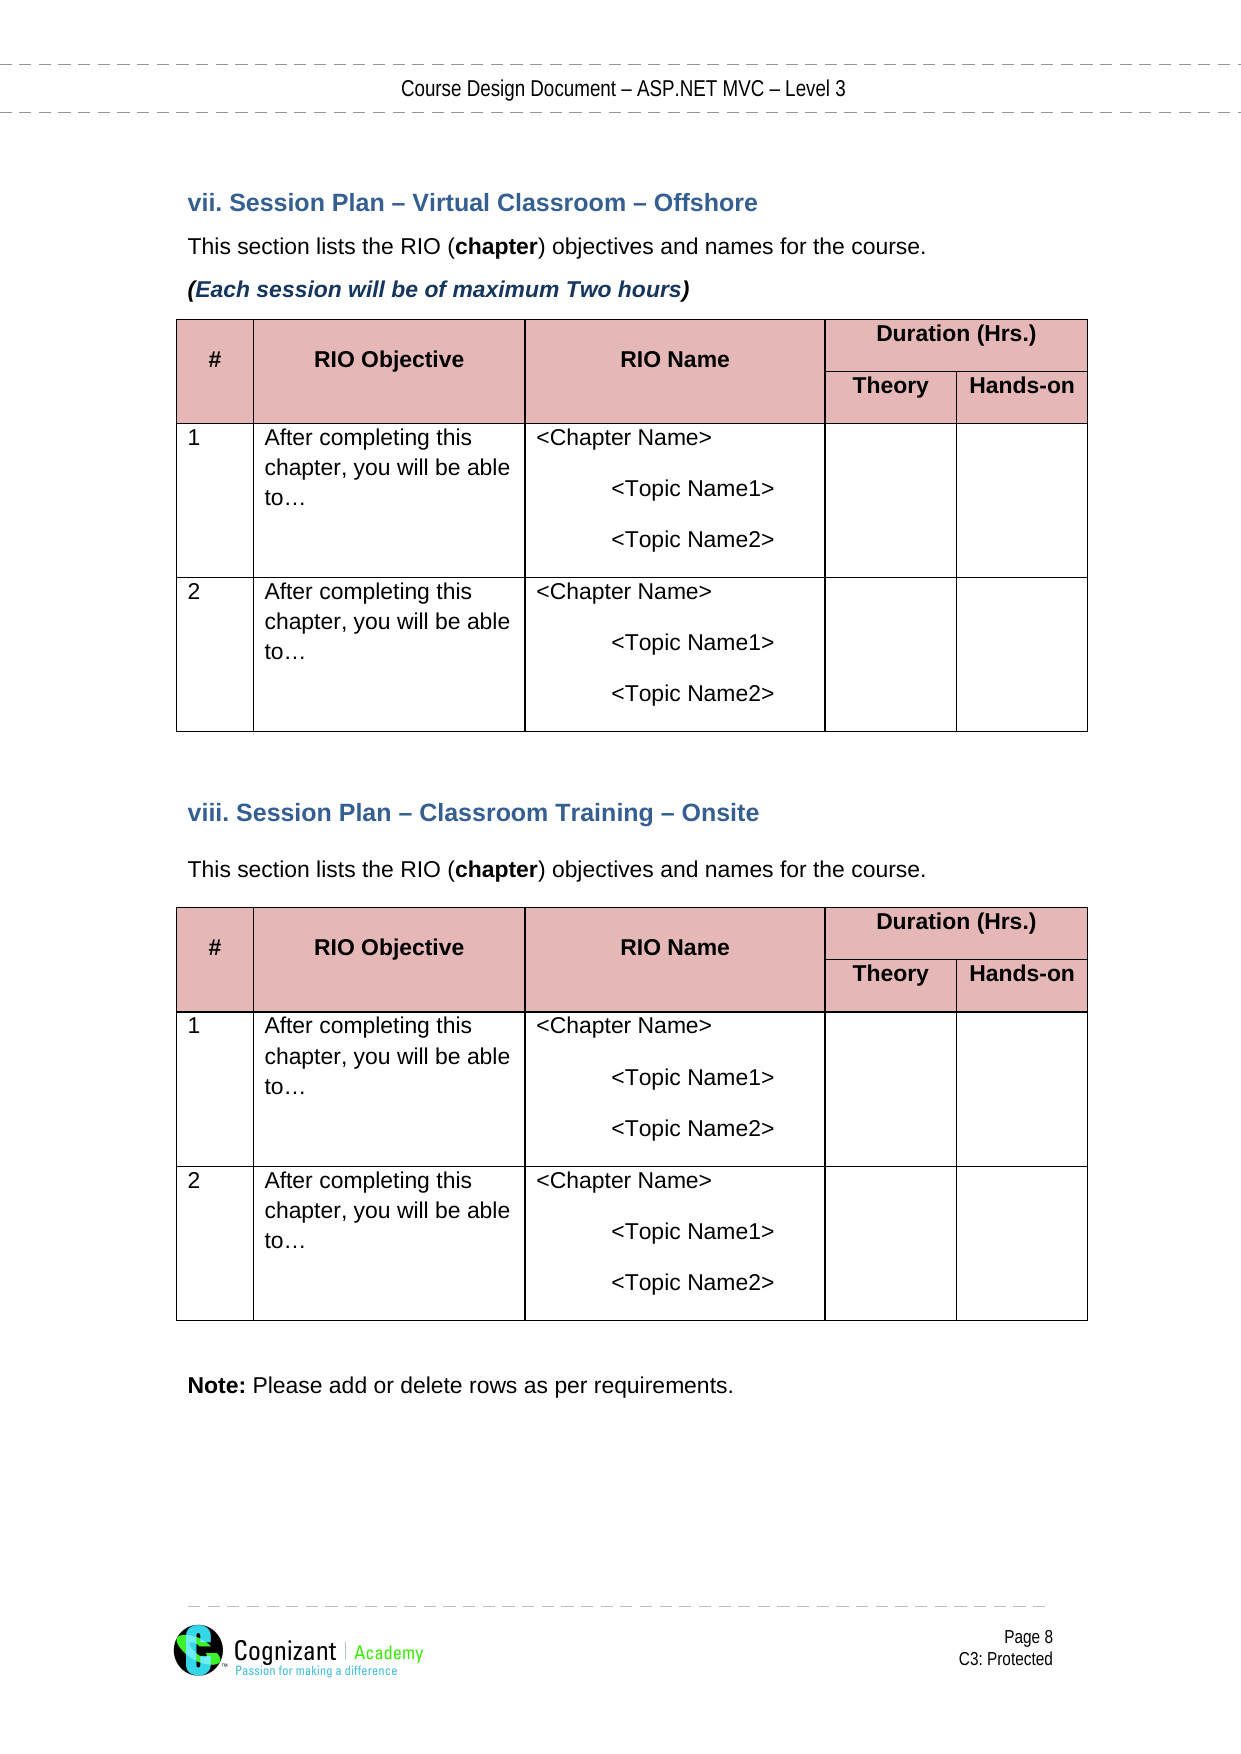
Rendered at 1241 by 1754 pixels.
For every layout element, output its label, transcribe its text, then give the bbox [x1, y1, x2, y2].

table_cell After completing this chapter, you will be able to… [254, 578, 524, 731]
table_cell 2 [177, 578, 253, 731]
table_cell After completing this chapter, you will be able to… [254, 1167, 524, 1320]
table_cell Theory [826, 372, 956, 423]
text (Each session will be of maximum Two hours) [187, 276, 1053, 302]
table_header # [177, 908, 253, 1011]
table_cell [957, 578, 1087, 731]
table_cell <Chapter Name> <Topic Name1> <Topic Name2> [526, 1013, 824, 1166]
table_cell After completing this chapter, you will be able to… [254, 424, 524, 577]
table_header RIO Name [526, 320, 824, 423]
table_header Duration (Hrs.) [826, 908, 1087, 959]
table_cell Hands-on [957, 372, 1087, 423]
table_cell [826, 1013, 956, 1166]
table_header Duration (Hrs.) [826, 320, 1087, 371]
table_header RIO Objective [254, 908, 524, 1011]
table_cell <Chapter Name> <Topic Name1> <Topic Name2> [526, 578, 824, 731]
table_cell Hands-on [957, 960, 1087, 1011]
table_cell [957, 1013, 1087, 1166]
table_cell [826, 424, 956, 577]
table_cell Theory [826, 960, 956, 1011]
table_cell <Chapter Name> <Topic Name1> <Topic Name2> [526, 1167, 824, 1320]
table_cell After completing this chapter, you will be able to… [254, 1013, 524, 1166]
text Note: Please add or delete rows as per requirements. [187, 1372, 1053, 1398]
subtitle vii. Session Plan – Virtual Classroom – Offshore [187, 187, 1053, 216]
table_cell <Chapter Name> <Topic Name1> <Topic Name2> [526, 424, 824, 577]
table_cell [957, 1167, 1087, 1320]
table_header RIO Name [526, 908, 824, 1011]
table_header RIO Objective [254, 320, 524, 423]
table_cell 1 [177, 1013, 253, 1166]
table_cell [957, 424, 1087, 577]
picture [159, 1614, 435, 1690]
table_cell 1 [177, 424, 253, 577]
table_cell 2 [177, 1167, 253, 1320]
table_header # [177, 320, 253, 423]
table_cell [826, 578, 956, 731]
table_cell [826, 1167, 956, 1320]
text This section lists the RIO (chapter) objectives and names for the course. [187, 856, 1053, 883]
subtitle viii. Session Plan – Classroom Training – Onsite [187, 798, 1053, 827]
text This section lists the RIO (chapter) objectives and names for the course. [187, 233, 1053, 259]
